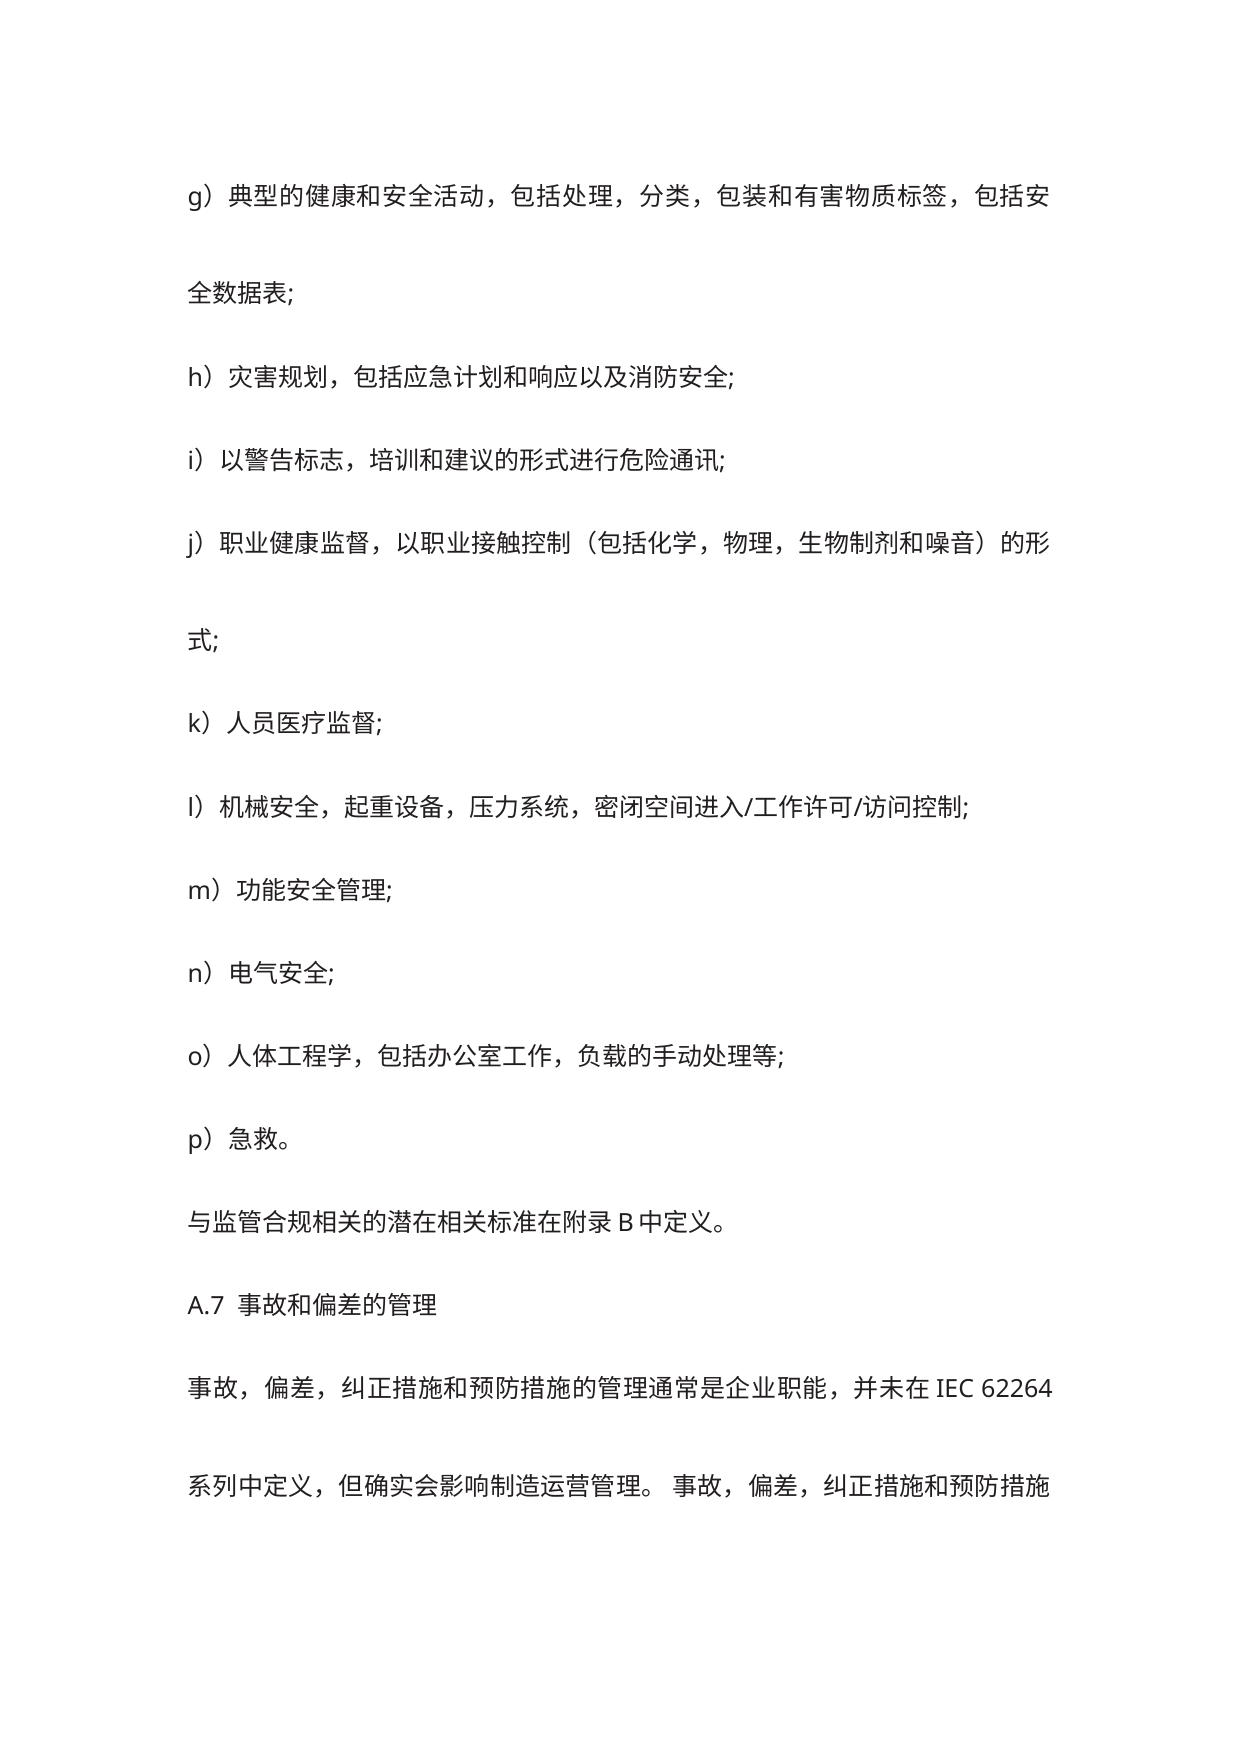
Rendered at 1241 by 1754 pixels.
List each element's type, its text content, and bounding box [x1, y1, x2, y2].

list 以警告标志，培训和建议的形式进行危险通讯; [187, 426, 1053, 491]
list 急救。 [187, 1105, 1053, 1170]
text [187, 1354, 1053, 1517]
list 职业健康监督，以职业接触控制（包括化学，物理，生物制剂和噪音）的形式; [187, 509, 1053, 671]
list 功能安全管理; [187, 856, 1053, 921]
list 电气安全; [187, 939, 1053, 1004]
list 人员医疗监督; [187, 689, 1053, 754]
list 典型的健康和安全活动，包括处理，分类，包装和有害物质标签，包括安全数据表; [187, 162, 1053, 324]
list 人体工程学，包括办公室工作，负载的手动处理等; [187, 1022, 1053, 1087]
list 灾害规划，包括应急计划和响应以及消防安全; [187, 343, 1053, 408]
list 机械安全，起重设备，压力系统，密闭空间进入/工作许可/访问控制; [187, 773, 1053, 838]
text 与监管合规相关的潜在相关标准在附录B中定义。 [187, 1188, 1053, 1253]
text A.7 事故和偏差的管理 [187, 1271, 1053, 1336]
